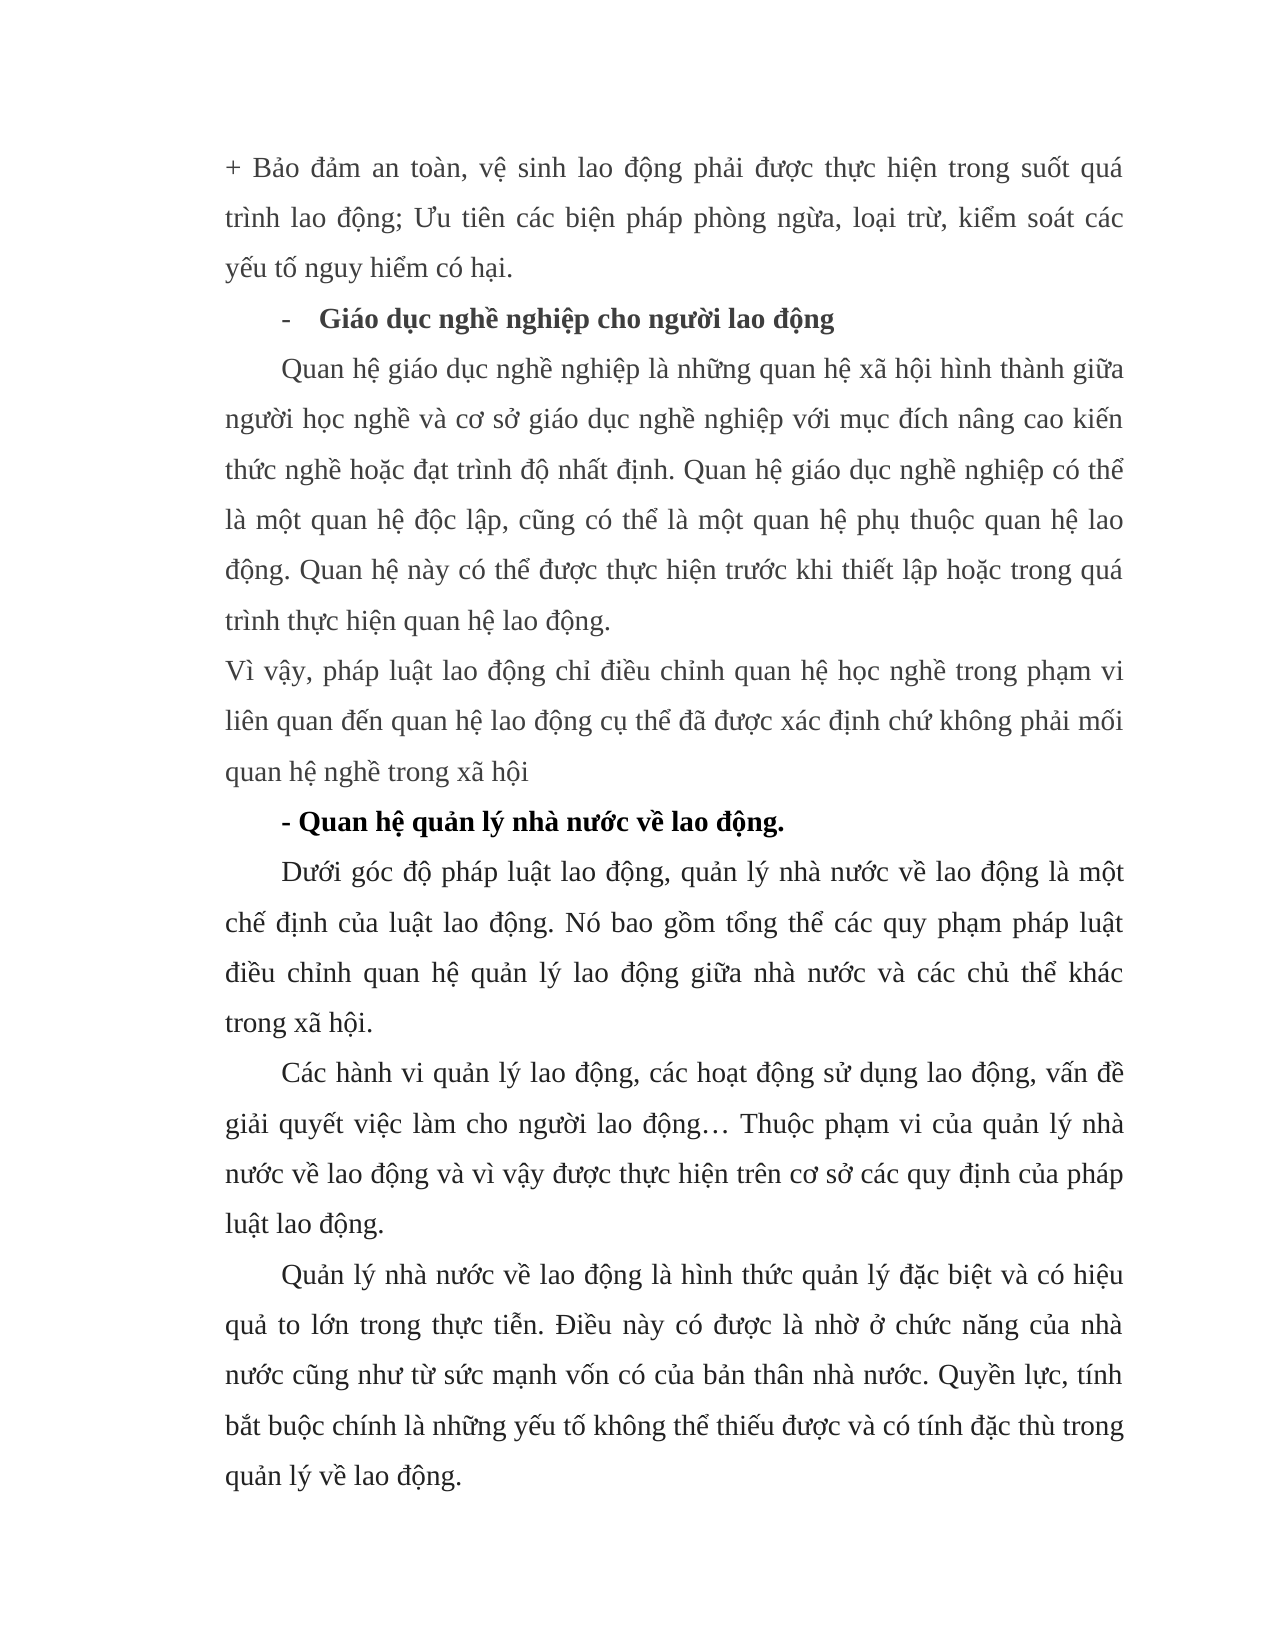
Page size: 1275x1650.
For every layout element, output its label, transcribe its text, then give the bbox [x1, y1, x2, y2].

subtitle Giáo dục nghề nghiệp cho người lao động [281, 301, 1125, 334]
text Quản lý nhà nước về lao động là hình thức quản lý đặc biệt và có hiệu quả to lớn trong thực tiễn. Điều này có được là nhờ ở chức năng của nhà nước cũng như từ sức mạnh vốn có của bản thân nhà nước. Quyền lực, tính bắt buộc chính là những yếu tố không thể thiếu được và có tính đặc thù trong quản lý về lao động. [225, 1257, 1125, 1492]
text Quan hệ giáo dục nghề nghiệp là những quan hệ xã hội hình thành giữa người học nghề và cơ sở giáo dục nghề nghiệp với mục đích nâng cao kiến thức nghề hoặc đạt trình độ nhất định. Quan hệ giáo dục nghề nghiệp có thể là một quan hệ độc lập, cũng có thể là một quan hệ phụ thuộc quan hệ lao động. Quan hệ này có thể được thực hiện trước khi thiết lập hoặc trong quá trình thực hiện quan hệ lao động. [225, 351, 1125, 636]
text + Bảo đảm an toàn, vệ sinh lao động phải được thực hiện trong suốt quá trình lao động; Ưu tiên các biện pháp phòng ngừa, loại trừ, kiểm soát các yếu tố nguy hiểm có hại. [225, 150, 1125, 284]
text - Quan hệ quản lý nhà nước về lao động. [225, 804, 1126, 838]
text Dưới góc độ pháp luật lao động, quản lý nhà nước về lao động là một chế định của luật lao động. Nó bao gồm tổng thể các quy phạm pháp luật điều chỉnh quan hệ quản lý lao động giữa nhà nước và các chủ thể khác trong xã hội. [225, 854, 1125, 1039]
text Các hành vi quản lý lao động, các hoạt động sử dụng lao động, vấn đề giải quyết việc làm cho người lao động… Thuộc phạm vi của quản lý nhà nước về lao động và vì vậy được thực hiện trên cơ sở các quy định của pháp luật lao động. [225, 1056, 1125, 1240]
text Vì vậy, pháp luật lao động chỉ điều chỉnh quan hệ học nghề trong phạm vi liên quan đến quan hệ lao động cụ thể đã được xác định chứ không phải mối quan hệ nghề trong xã hội [225, 653, 1125, 787]
